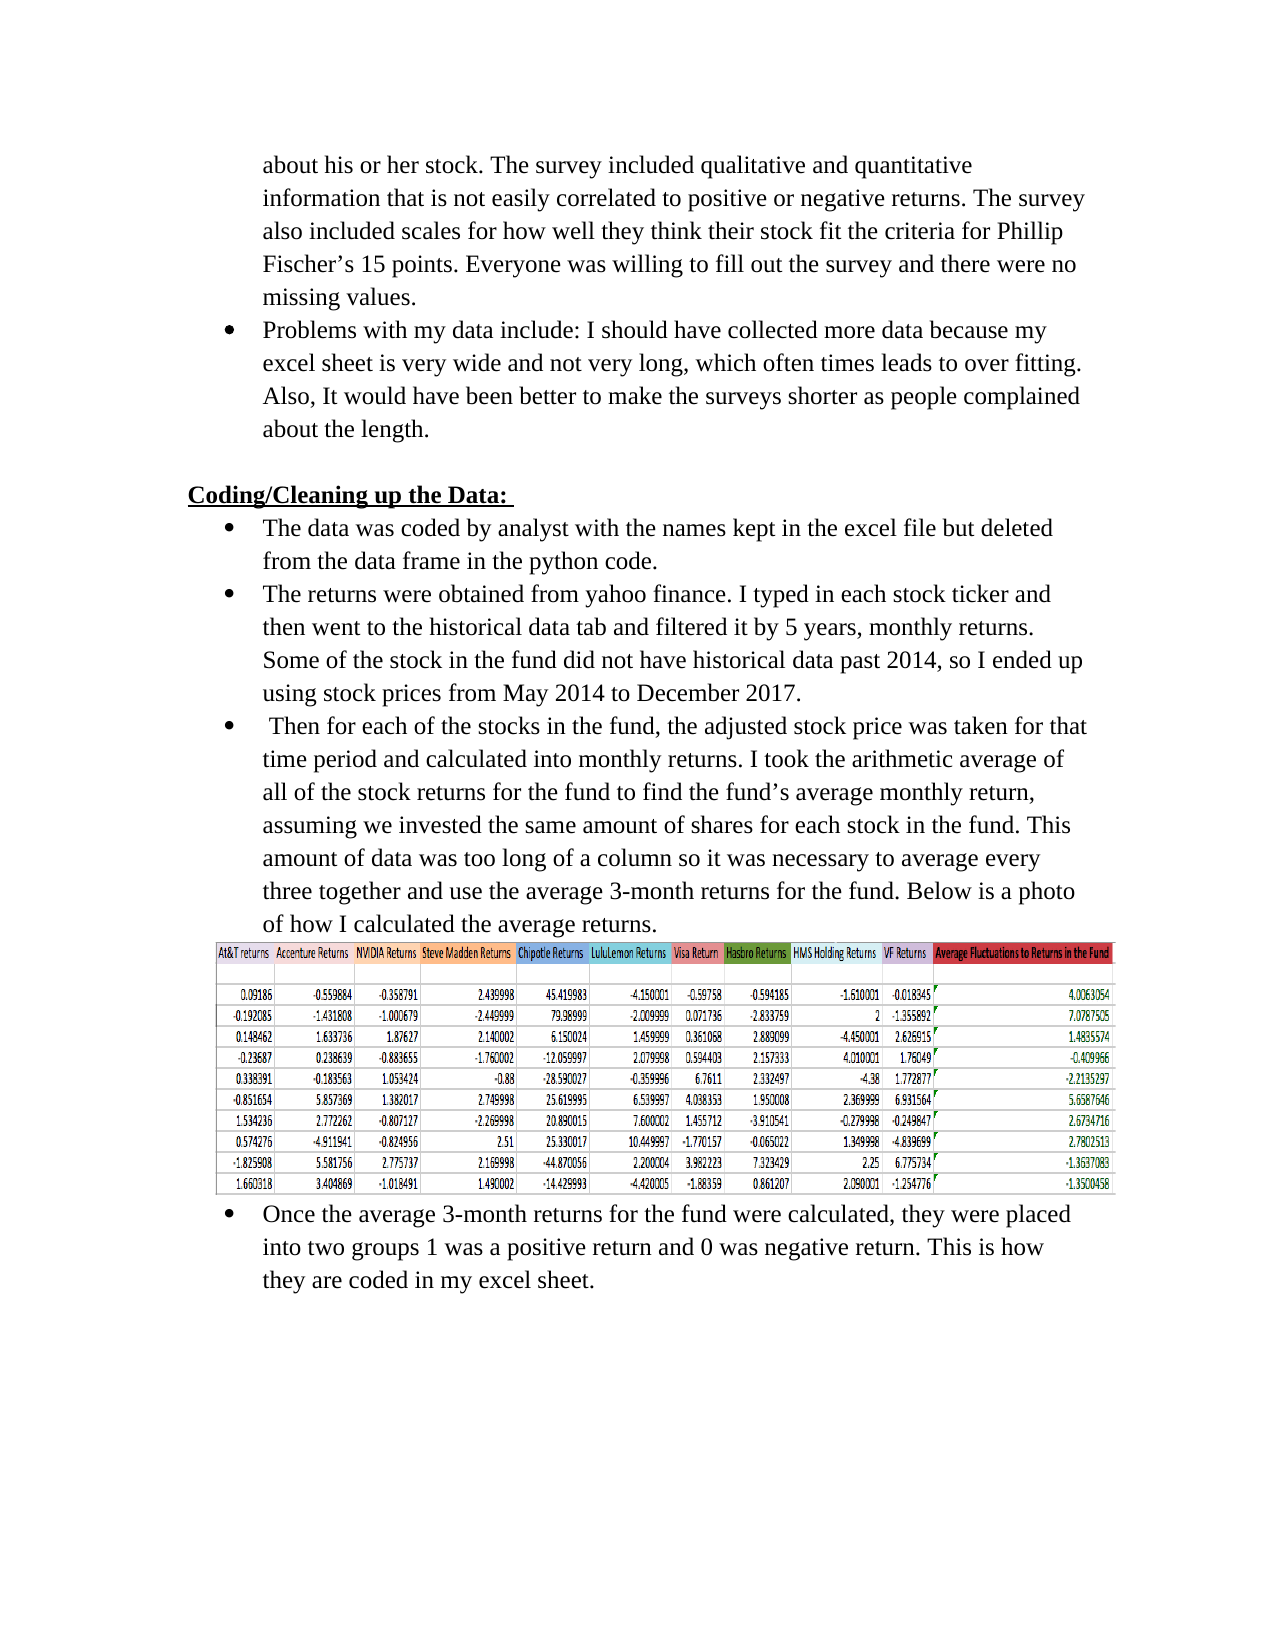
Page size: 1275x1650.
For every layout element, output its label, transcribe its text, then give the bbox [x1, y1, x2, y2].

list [225, 150, 1087, 311]
picture [215, 942, 1116, 1195]
list Once the average 3-month returns for the fund were calculated, they were placed into two groups 1 was a positive return and 0 was negative return. This is how they are coded in my excel sheet. [225, 1199, 1087, 1294]
list Problems with my data include: I should have collected more data because my excel sheet is very wide and not very long, which often times leads to over fitting. Also, It would have been better to make the surveys shorter as people complained about the length. [225, 315, 1087, 443]
list The returns were obtained from yahoo finance. I typed in each stock ticker and then went to the historical data tab and filtered it by 5 years, monthly returns. Some of the stock in the fund did not have historical data past 2014, so I ended up using stock prices from May 2014 to December 2017. [225, 579, 1087, 707]
list Then for each of the stocks in the fund, the adjusted stock price was taken for that time period and calculated into monthly returns. I took the arithmetic average of all of the stock returns for the fund to find the fund’s average monthly return, assuming we invested the same amount of shares for each stock in the fund. This amount of data was too long of a column so it was necessary to average every three together and use the average 3-month returns for the fund. Below is a photo of how I calculated the average returns. [225, 711, 1087, 938]
text Coding/Cleaning up the Data: [187, 480, 1087, 509]
list The data was coded by analyst with the names kept in the excel file but deleted from the data frame in the python code. [225, 513, 1087, 575]
